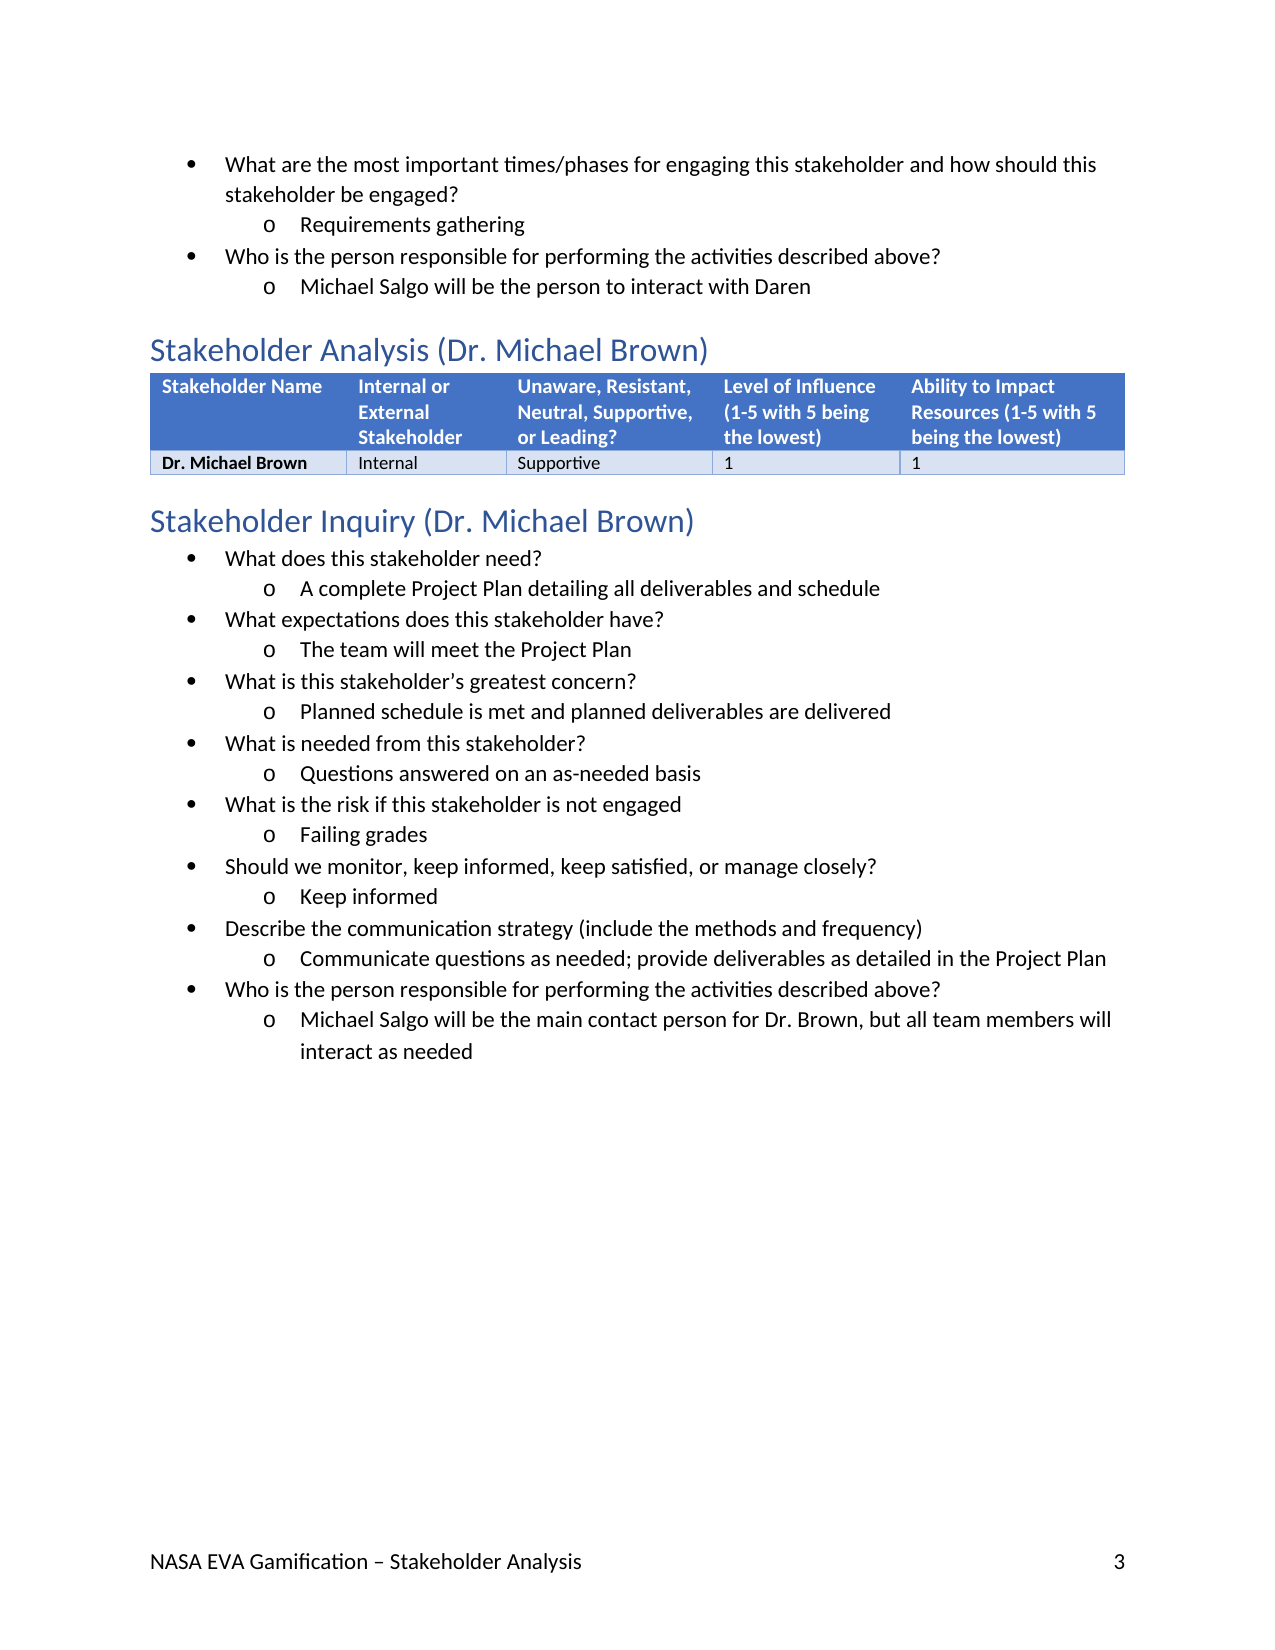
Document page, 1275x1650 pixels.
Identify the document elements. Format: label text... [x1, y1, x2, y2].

list Planned schedule is met and planned deliverables are delivered [262, 697, 1125, 726]
list Keep informed [262, 882, 1125, 911]
list Failing grades [262, 821, 1125, 850]
list Michael Salgo will be the person to interact with Daren [262, 272, 1125, 301]
table_cell Dr. Michael Brown [151, 451, 346, 474]
table_cell Internal [347, 451, 506, 474]
list Requirements gathering [262, 210, 1125, 239]
table_header Unaware, Resistant, Neutral, Supportive, or Leading? [507, 374, 712, 450]
list What is needed from this stakeholder? [187, 729, 1125, 757]
subtitle Stakeholder Inquiry (Dr. Michael Brown) [150, 500, 1125, 541]
list What expectations does this stakeholder have? [187, 605, 1125, 633]
table_cell Supportive [507, 451, 712, 474]
table_header Ability to Impact Resources (1-5 with 5 being the lowest) [901, 374, 1124, 450]
table_header Level of Influence (1-5 with 5 being the lowest) [713, 374, 899, 450]
list What are the most important times/phases for engaging this stakeholder and how should this stakeholder be engaged? [187, 150, 1125, 208]
table_cell 1 [713, 451, 899, 474]
list What does this stakeholder need? [187, 544, 1125, 572]
list Michael Salgo will be the main contact person for Dr. Brown, but all team members will interact as needed [262, 1006, 1125, 1065]
list Communicate questions as needed; provide deliverables as detailed in the Project Plan [262, 944, 1125, 973]
list Should we monitor, keep informed, keep satisfied, or manage closely? [187, 852, 1125, 880]
table_cell 1 [901, 451, 1124, 474]
list What is the risk if this stakeholder is not engaged [187, 790, 1125, 818]
list A complete Project Plan detailing all deliverables and schedule [262, 574, 1125, 603]
list Who is the person responsible for performing the activities described above? [187, 242, 1125, 270]
table_header Internal or External Stakeholder [347, 374, 506, 450]
list Describe the communication strategy (include the methods and frequency) [187, 914, 1125, 942]
subtitle Stakeholder Analysis (Dr. Michael Brown) [150, 328, 1125, 369]
list Questions answered on an as-needed basis [262, 759, 1125, 788]
table_header Stakeholder Name [151, 374, 346, 450]
list What is this stakeholder’s greatest concern? [187, 667, 1125, 695]
list Who is the person responsible for performing the activities described above? [187, 975, 1125, 1003]
list The team will meet the Project Plan [262, 636, 1125, 665]
